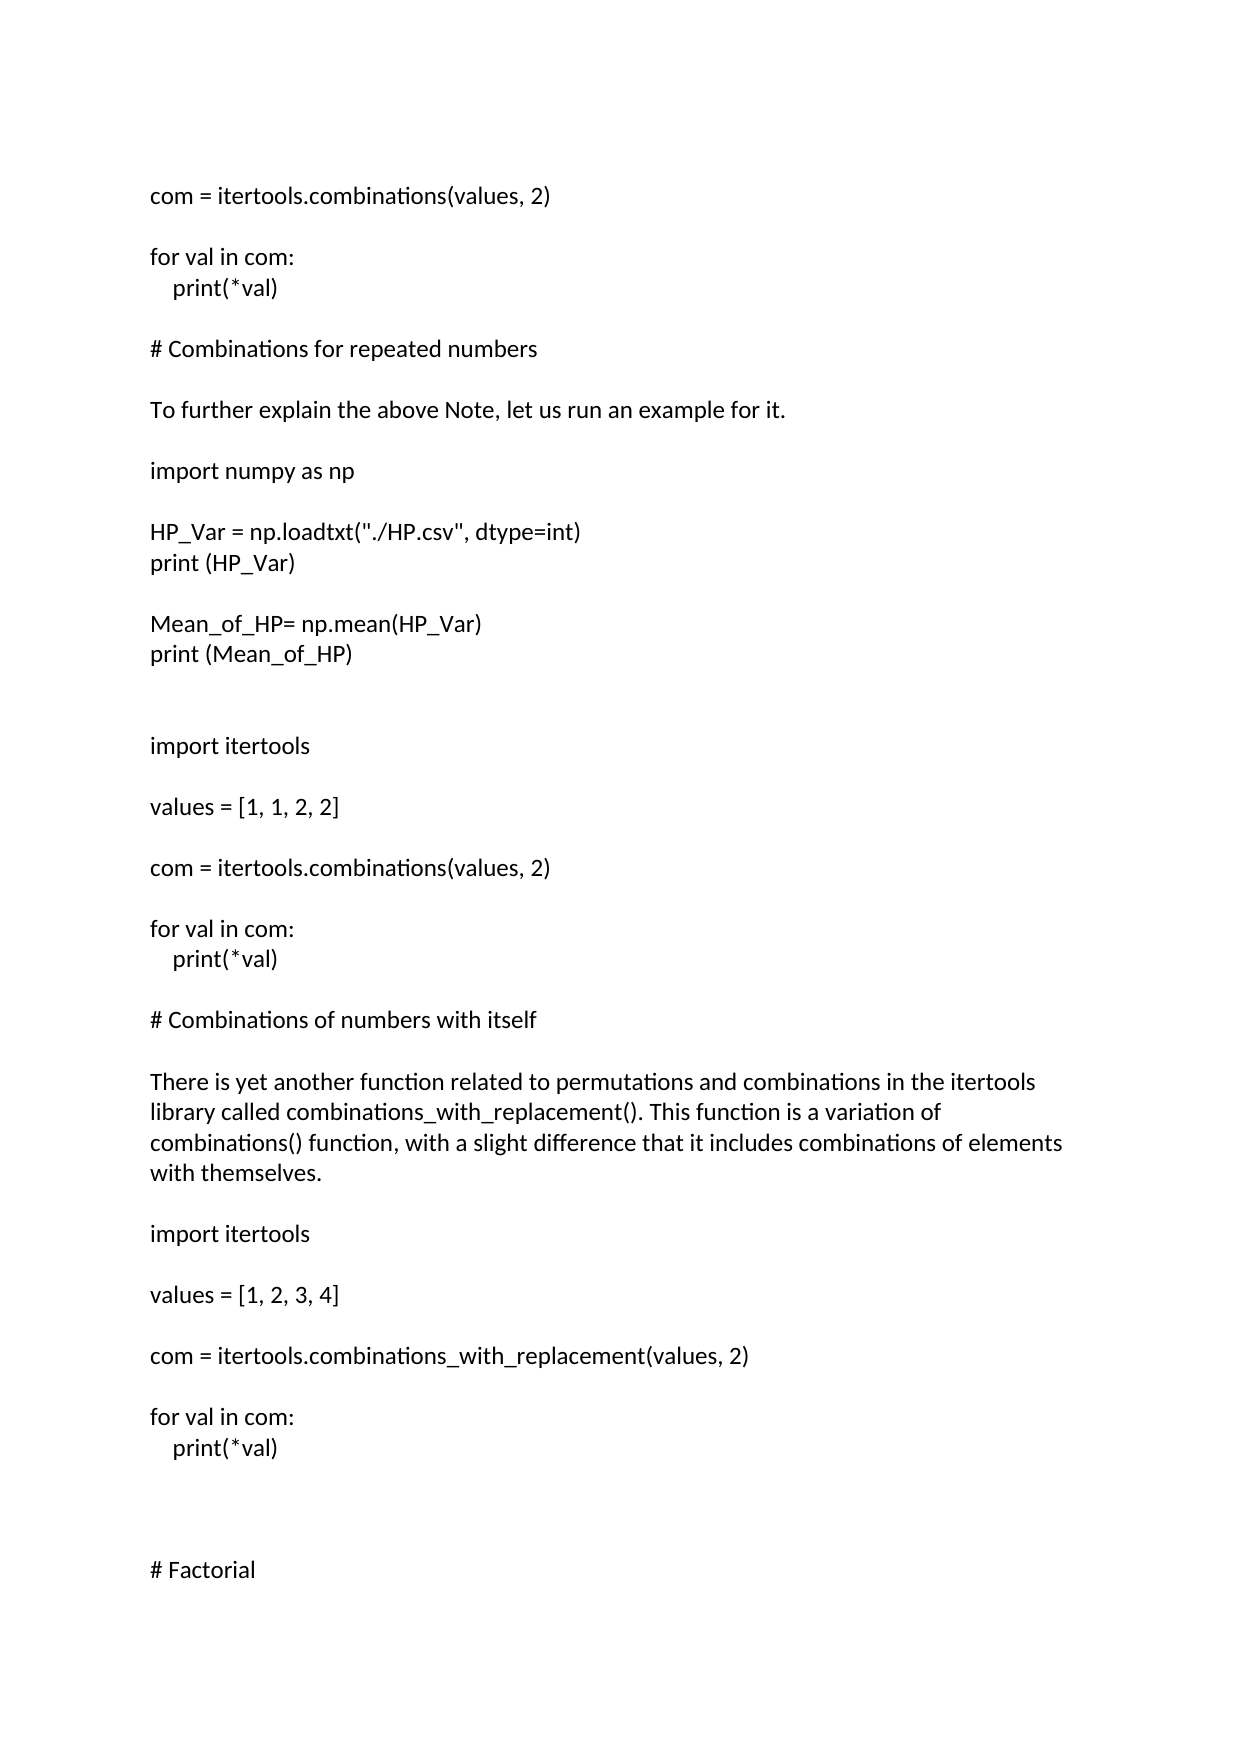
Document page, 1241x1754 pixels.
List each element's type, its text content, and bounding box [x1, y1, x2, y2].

text print (Mean_of_HP) [150, 638, 1090, 669]
text com = itertools.combinations_with_replacement(values, 2) [150, 1340, 1090, 1371]
text HP_Var = np.loadtxt("./HP.csv", dtype=int) [150, 516, 1090, 547]
text for val in com: [150, 913, 1090, 943]
text import itertools [150, 1218, 1090, 1249]
text # Combinations of numbers with itself [150, 1004, 1090, 1035]
text import itertools [150, 730, 1090, 760]
text values = [1, 2, 3, 4] [150, 1279, 1090, 1310]
text import numpy as np [150, 455, 1090, 486]
text print(*val) [150, 272, 1090, 303]
text print(*val) [150, 1432, 1090, 1462]
text for val in com: [150, 242, 1090, 272]
text # Combinations for repeated numbers [150, 333, 1090, 364]
text There is yet another function related to permutations and combinations in the itertools library called combinations_with_replacement(). This function is a variation of combinations() function, with a slight difference that it includes combinations of elements with themselves. [150, 1066, 1090, 1188]
text To further explain the above Note, let us run an example for it. [150, 394, 1090, 425]
text # Factorial [150, 1554, 1090, 1584]
text com = itertools.combinations(values, 2) [150, 181, 1090, 211]
text print (HP_Var) [150, 547, 1090, 577]
text com = itertools.combinations(values, 2) [150, 852, 1090, 882]
text for val in com: [150, 1401, 1090, 1432]
text values = [1, 1, 2, 2] [150, 791, 1090, 821]
text print(*val) [150, 943, 1090, 974]
text Mean_of_HP= np.mean(HP_Var) [150, 608, 1090, 638]
